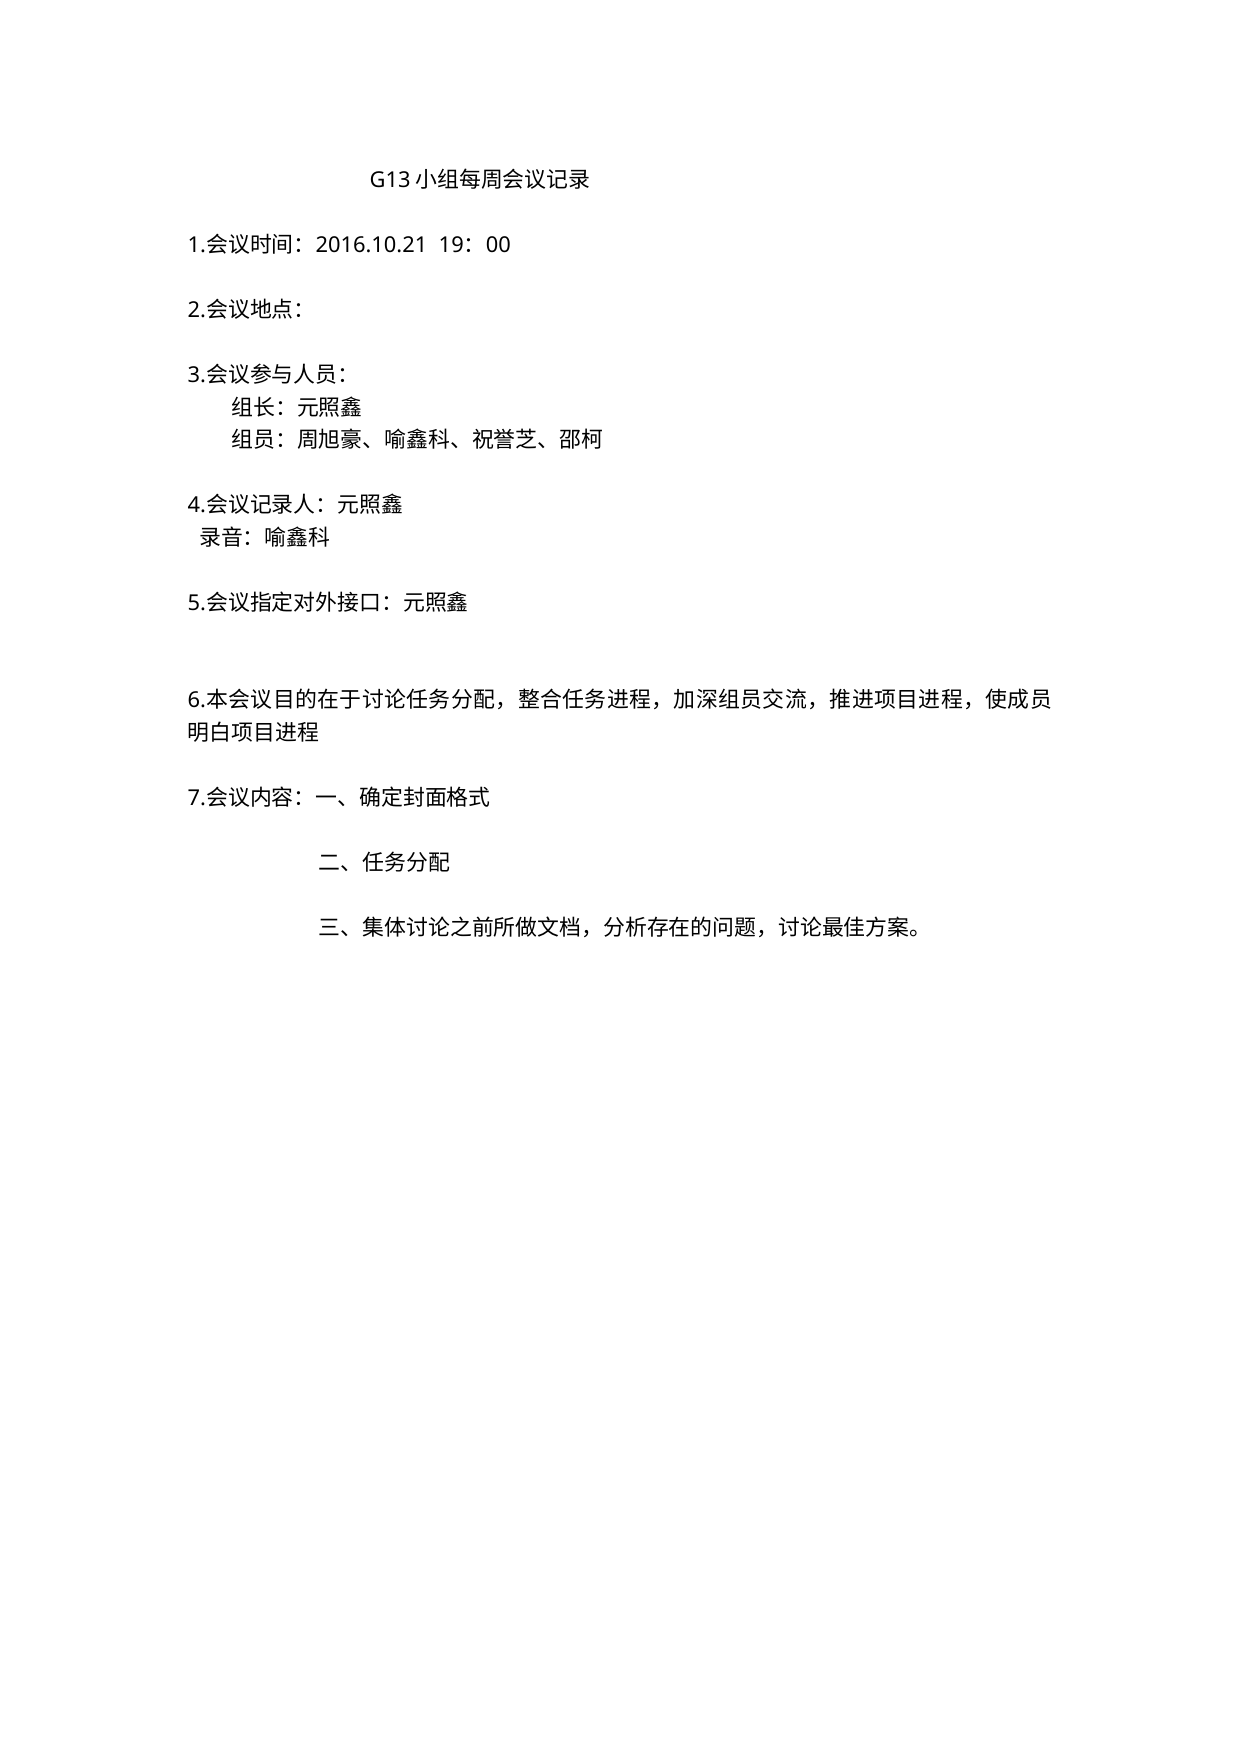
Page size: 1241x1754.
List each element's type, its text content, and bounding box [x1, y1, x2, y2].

text 三、集体讨论之前所做文档，分析存在的问题，讨论最佳方案。 [187, 909, 1053, 942]
list 会议内容：一、确定封面格式 [187, 779, 1053, 812]
text 组员：周旭豪、喻鑫科、祝誉芝、邵柯 [187, 422, 1053, 454]
list 会议记录人：元照鑫 [187, 487, 1053, 519]
text 录音：喻鑫科 [187, 519, 1053, 552]
list 会议地点： [187, 292, 1053, 324]
list 本会议目的在于讨论任务分配，整合任务进程，加深组员交流，推进项目进程，使成员明白项目进程 [187, 682, 1053, 747]
text 组长：元照鑫 [187, 389, 1053, 422]
list 会议指定对外接口：元照鑫 [187, 584, 1053, 617]
text G13小组每周会议记录 [187, 162, 1053, 194]
text 二、任务分配 [187, 844, 1053, 877]
list 会议时间：2016.10.21 19：00 [187, 227, 1053, 259]
list 会议参与人员： [187, 357, 1053, 389]
